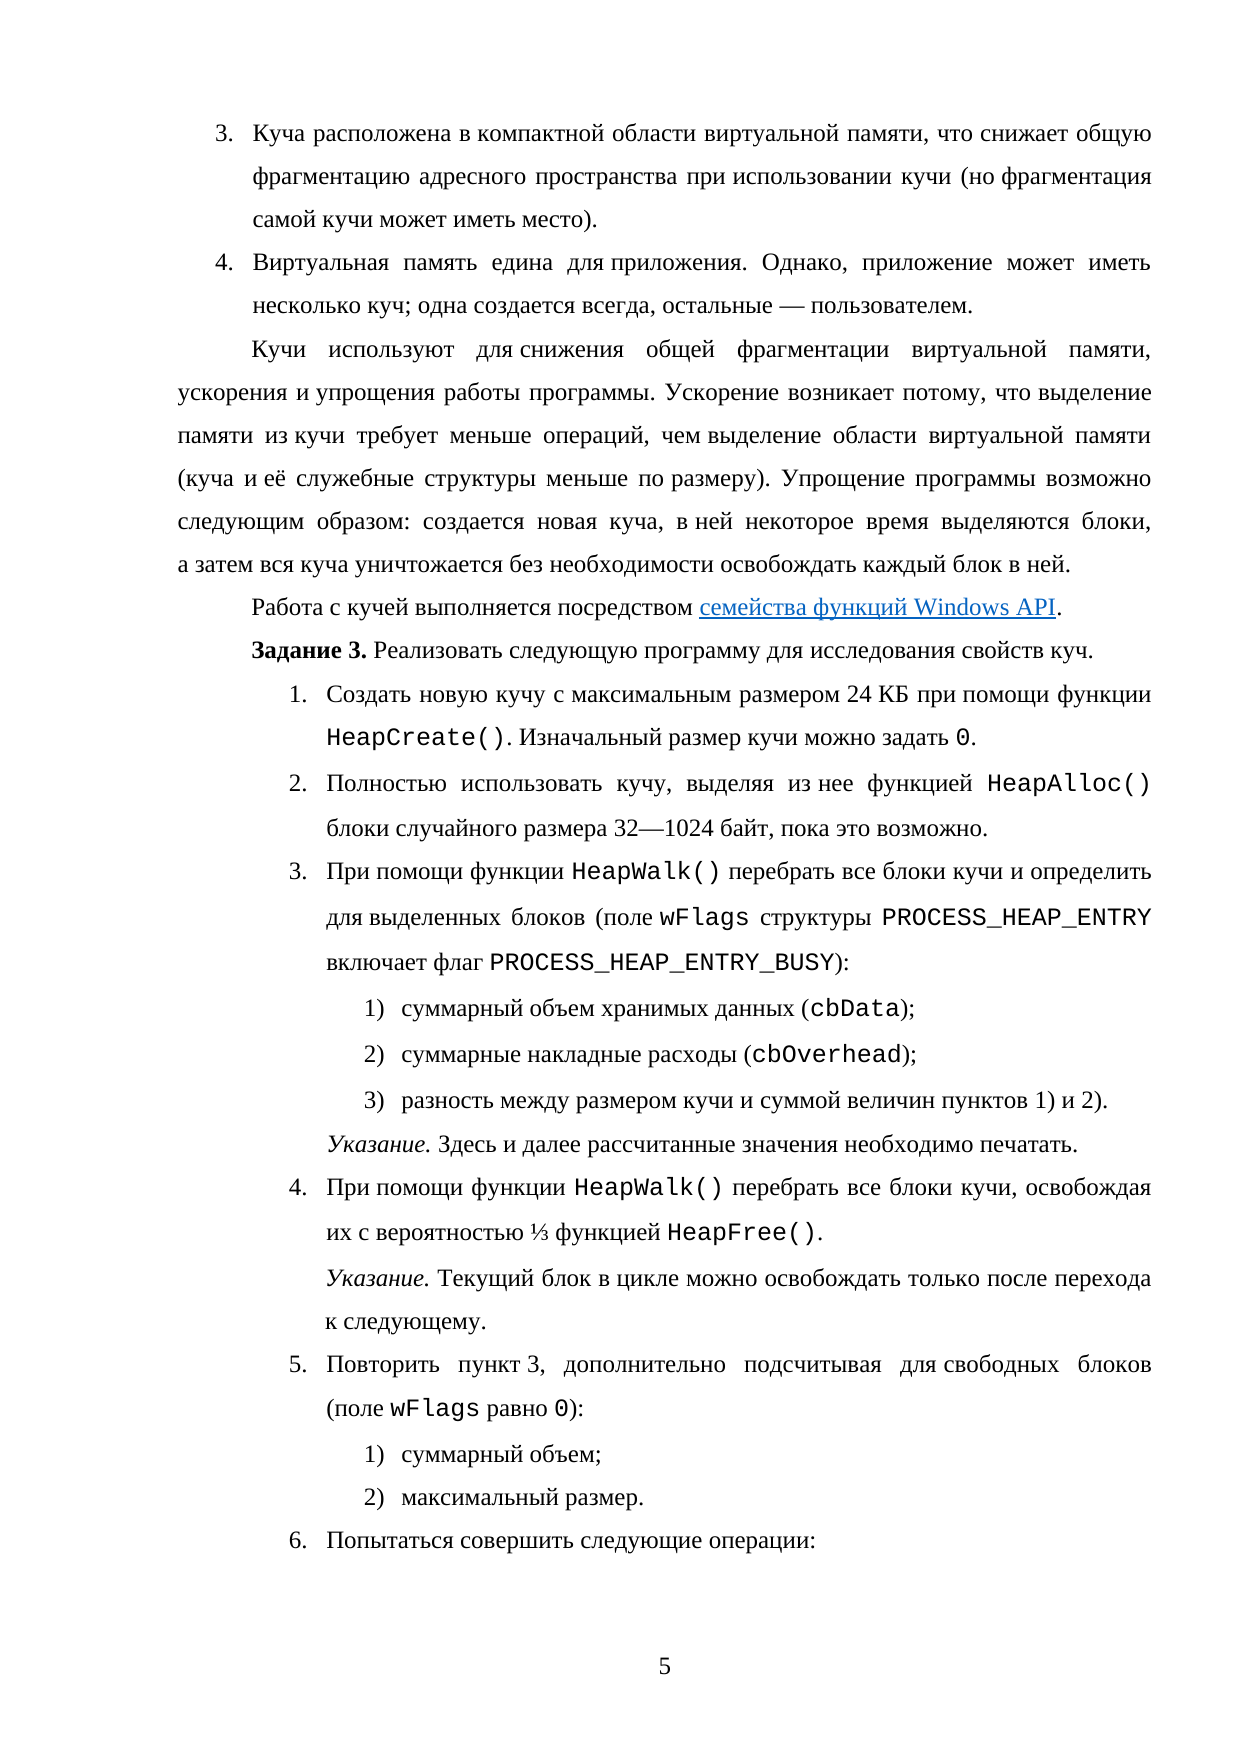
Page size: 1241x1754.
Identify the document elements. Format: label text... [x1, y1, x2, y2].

list суммарные накладные расходы (cbOverhead); [363, 1039, 1152, 1070]
text Кучи используют для снижения общей фрагментации виртуальной памяти, ускорения и упрощения работы программы. Ускорение возникает потому, что выделение памяти из кучи требует меньше операций, чем выделение области виртуальной памяти (куча и её служебные структуры меньше по размеру). Упрощение программы возможно следующим образом: создается новая куча, в ней некоторое время выделяются блоки, а затем вся куча уничтожается без необходимости освобождать каждый блок в ней. [177, 334, 1152, 578]
list максимальный размер. [363, 1482, 1152, 1511]
list Повторить пункт 3, дополнительно подсчитывая для свободных блоков (поле wFlags равно 0): [288, 1349, 1152, 1423]
list Полностью использовать кучу, выделяя из нее функцией HeapAlloc() блоки случайного размера 32—1024 байт, пока это возможно. [288, 768, 1152, 842]
text Задание 3. Реализовать следующую программу для исследования свойств куч. [177, 636, 1152, 664]
text Указание. Текущий блок в цикле можно освобождать только после перехода к следующему. [325, 1263, 1152, 1335]
text Указание. Здесь и далее рассчитанные значения необходимо печатать. [326, 1129, 1152, 1157]
list Куча расположена в компактной области виртуальной памяти, что снижает общую фрагментацию адресного пространства при использовании кучи (но фрагментация самой кучи может иметь место). [215, 118, 1152, 233]
list суммарный объем хранимых данных (cbData); [363, 993, 1152, 1024]
list суммарный объем; [363, 1439, 1152, 1468]
list Создать новую кучу с максимальным размером 24 КБ при помощи функции HeapCreate(). Изначальный размер кучи можно задать 0. [288, 679, 1152, 753]
list При помощи функции HeapWalk() перебрать все блоки кучи и определить для выделенных блоков (поле wFlags структуры PROCESS_HEAP_ENTRY включает флаг PROCESS_HEAP_ENTRY_BUSY): [288, 856, 1152, 978]
list разность между размером кучи и суммой величин пунктов 1) и 2). [363, 1086, 1152, 1114]
list Виртуальная память едина для приложения. Однако, приложение может иметь несколько куч; одна создается всегда, остальные — пользователем. [215, 247, 1152, 319]
text Работа с кучей выполняется посредством семейства функций Windows API. [177, 592, 1152, 621]
list Попытаться совершить следующие операции: [288, 1525, 1152, 1554]
list При помощи функции HeapWalk() перебрать все блоки кучи, освобождая их с вероятностью ⅓ функцией HeapFree(). [288, 1172, 1152, 1248]
